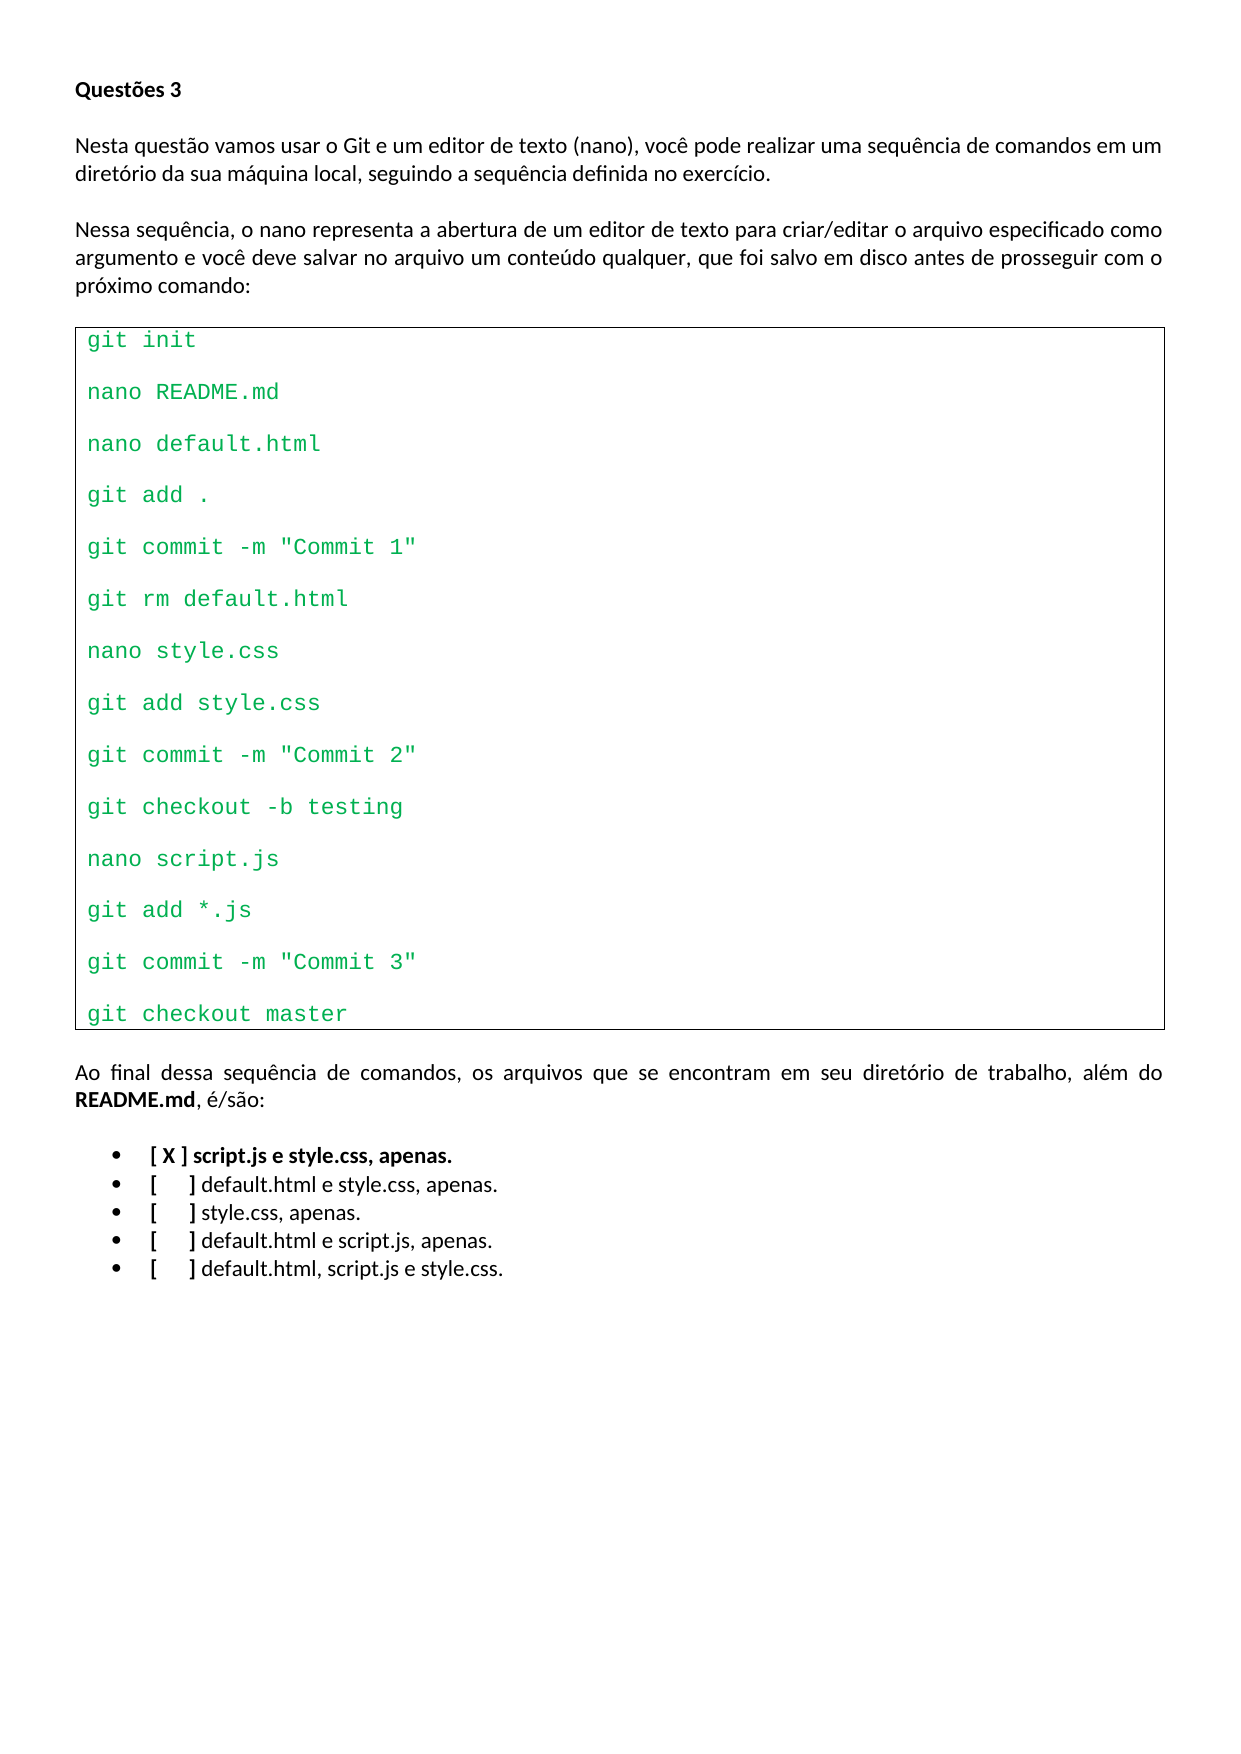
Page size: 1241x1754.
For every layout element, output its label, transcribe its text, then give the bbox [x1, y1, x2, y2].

list [ ] style.css, apenas. [112, 1198, 1165, 1226]
list [ X ] script.js e style.css, apenas. [112, 1142, 1165, 1170]
list [ ] default.html e style.css, apenas. [112, 1170, 1165, 1198]
table_header git init nano README.md nano default.html git add . git commit -m "Commit 1" git rm default.html nano style.css git add style.css git commit -m "Commit 2" git checkout -b testing nano script.js git add *.js git commit -m "Commit 3" git checkout master [76, 328, 1164, 1028]
list [ ] default.html e script.js, apenas. [112, 1226, 1165, 1254]
text Nesta questão vamos usar o Git e um editor de texto (nano), você pode realizar uma sequência de comandos em um diretório da sua máquina local, seguindo a sequência definida no exercício. [75, 131, 1165, 187]
text Ao final dessa sequência de comandos, os arquivos que se encontram em seu diretório de trabalho, além do README.md, é/são: [75, 1058, 1165, 1114]
list [ ] default.html, script.js e style.css. [112, 1254, 1165, 1282]
text Nessa sequência, o nano representa a abertura de um editor de texto para criar/editar o arquivo especificado como argumento e você deve salvar no arquivo um conteúdo qualquer, que foi salvo em disco antes de prosseguir com o próximo comando: [75, 215, 1165, 299]
text Questões 3 [75, 75, 1165, 103]
